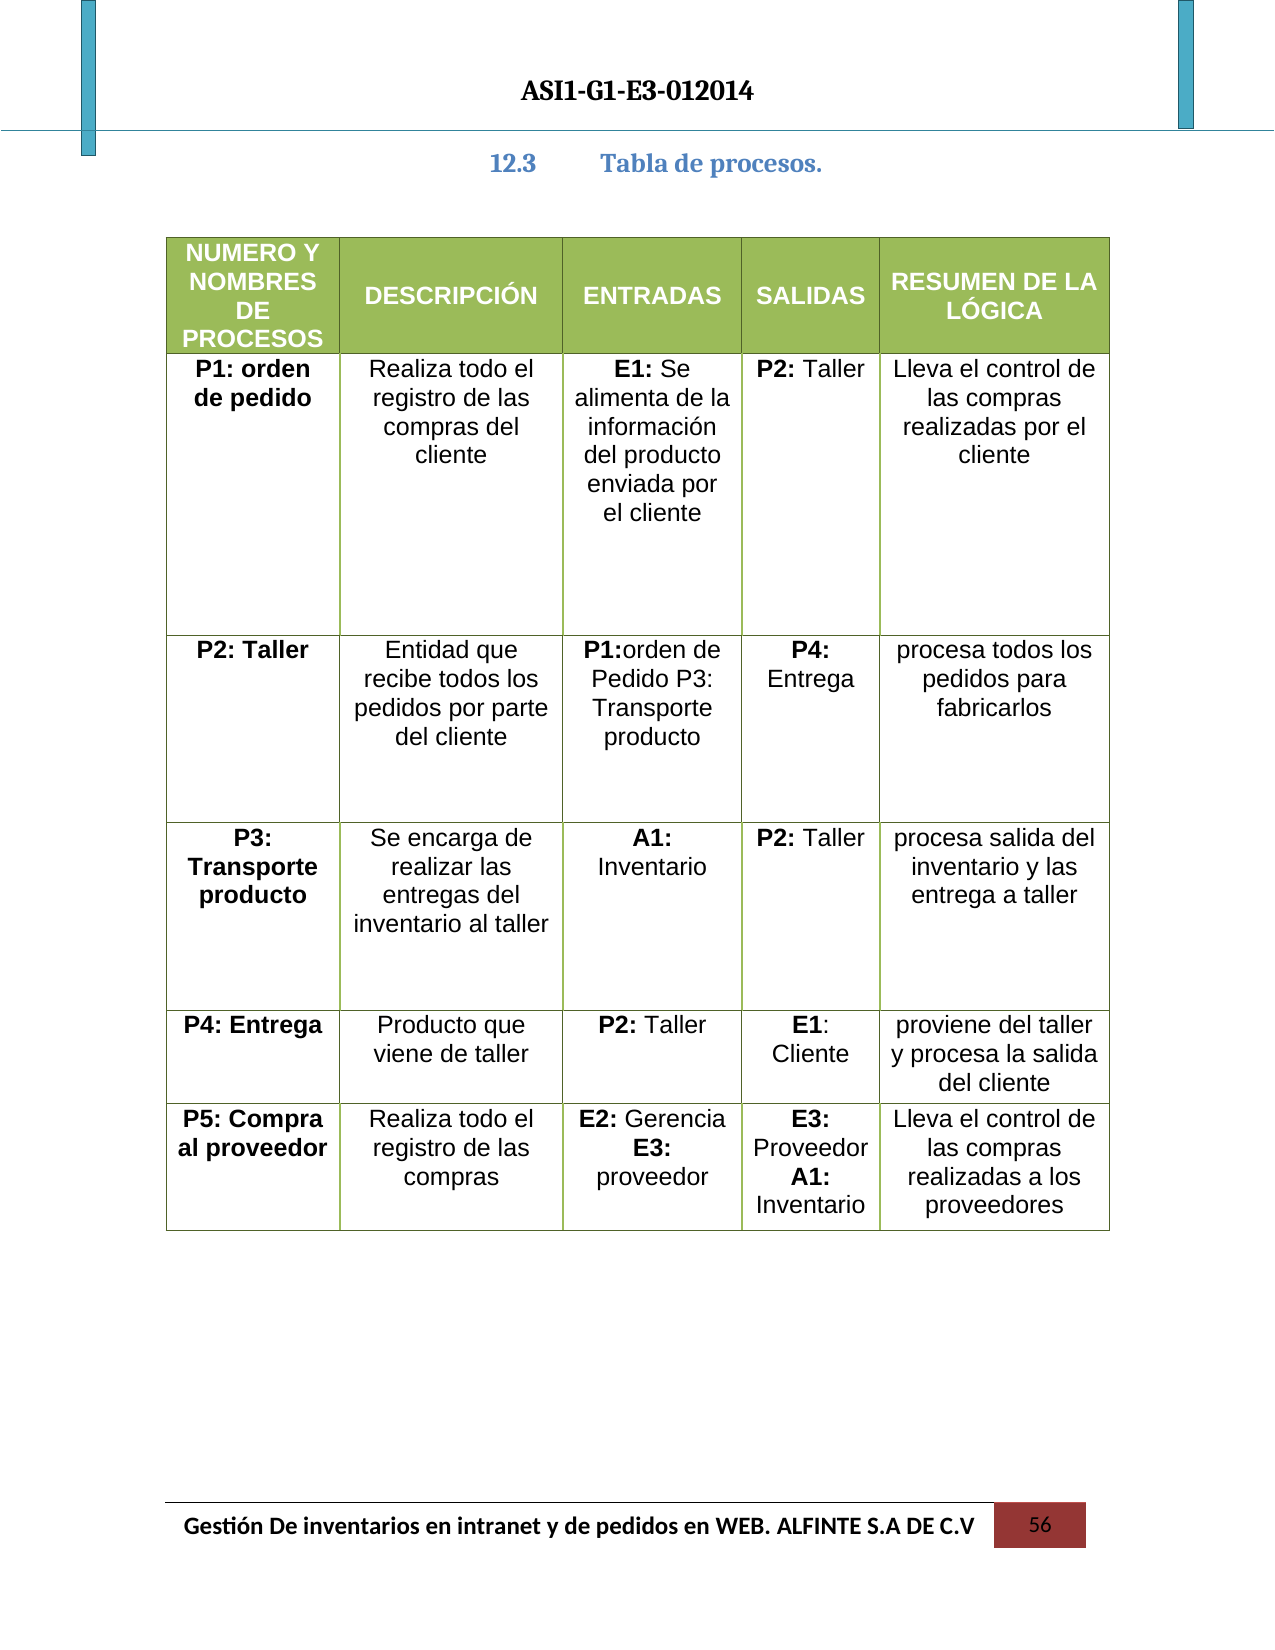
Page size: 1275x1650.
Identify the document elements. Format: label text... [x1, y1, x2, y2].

table_cell P2: Taller [167, 636, 339, 822]
table_cell Se encarga de realizar las entregas del inventario al taller [341, 823, 562, 1009]
table_cell P2: Taller [743, 823, 879, 1009]
table_header NUMERO Y NOMBRES DE PROCESOS [167, 238, 339, 353]
table_cell Entidad que recibe todos los pedidos por parte del cliente [340, 636, 562, 822]
table_cell E1: Cliente [742, 1011, 879, 1103]
table_cell P3: Transporte producto [167, 823, 339, 1009]
table_cell E1: Se alimenta de la información del producto enviada por el cliente [564, 354, 741, 634]
table_header ENTRADAS [563, 238, 741, 353]
table_cell E2: Gerencia E3: proveedor [564, 1104, 741, 1230]
table_cell P2: Taller [563, 1011, 741, 1103]
table_cell Producto que viene de taller [340, 1011, 562, 1103]
table_cell procesa salida del inventario y las entrega a taller [881, 823, 1109, 1009]
table_cell Realiza todo el registro de las compras del cliente [341, 354, 562, 634]
table_cell P1: orden de pedido [167, 354, 339, 634]
table_cell E3: Proveedor A1: Inventario [743, 1104, 879, 1230]
table_header RESUMEN DE LA LÓGICA [880, 238, 1109, 353]
table_header DESCRIPCIÓN [340, 238, 562, 353]
table_cell proviene del taller y procesa la salida del cliente [880, 1011, 1109, 1103]
table_cell A1: Inventario [564, 823, 741, 1009]
table_cell P1:orden de Pedido P3: Transporte producto [563, 636, 741, 822]
table_cell P5: Compra al proveedor [167, 1104, 339, 1230]
table_cell procesa todos los pedidos para fabricarlos [880, 636, 1109, 822]
table_cell P4: Entrega [742, 636, 879, 822]
table_header SALIDAS [742, 238, 879, 353]
table_cell P2: Taller [743, 354, 879, 634]
subtitle Tabla de procesos. [215, 148, 1098, 179]
table_cell Lleva el control de las compras realizadas a los proveedores [881, 1104, 1109, 1230]
table_cell Lleva el control de las compras realizadas por el cliente [881, 354, 1109, 634]
table_cell P4: Entrega [167, 1011, 339, 1103]
table_cell Realiza todo el registro de las compras [341, 1104, 562, 1230]
